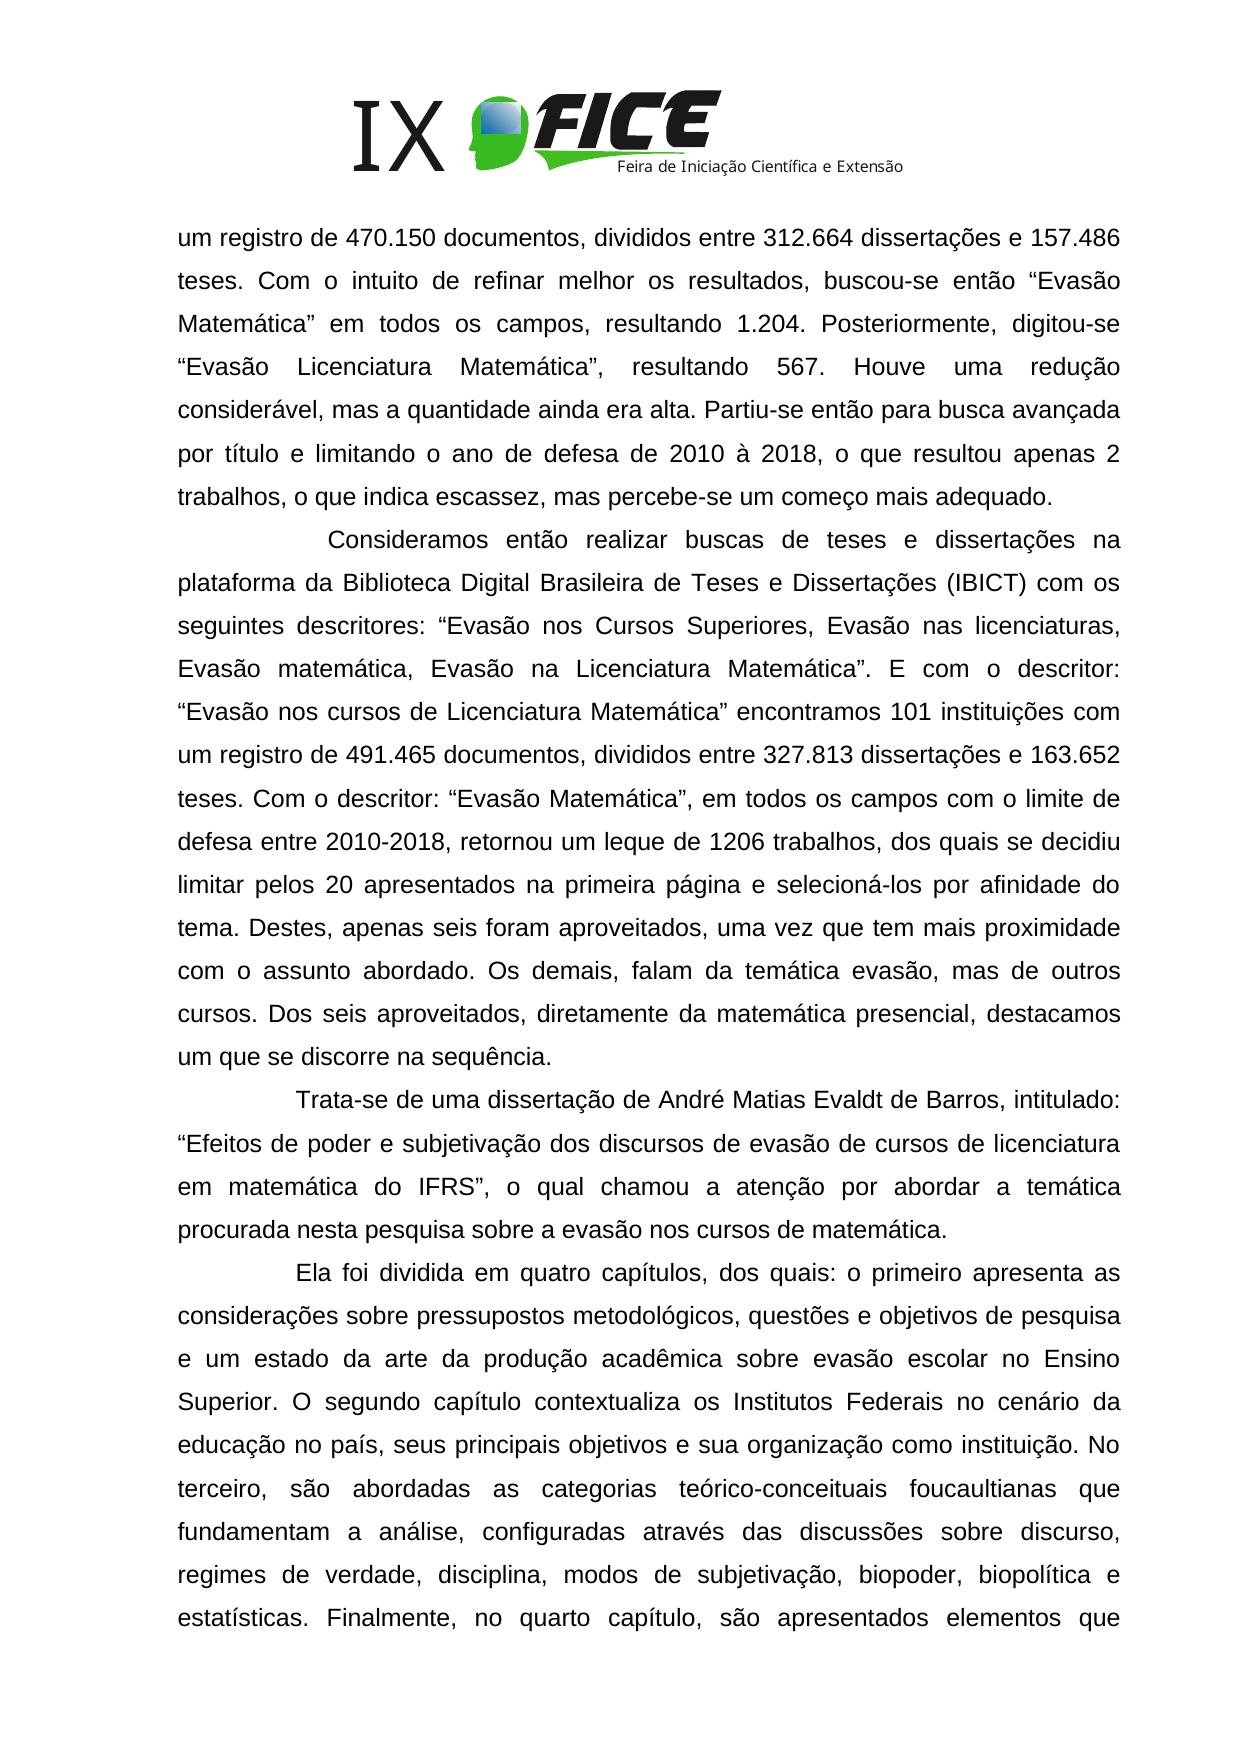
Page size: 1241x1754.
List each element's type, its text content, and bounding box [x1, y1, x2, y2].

text Consideramos então realizar buscas de teses e dissertações na plataforma da Biblioteca Digital Brasileira de Teses e Dissertações (IBICT) com os seguintes descritores: “Evasão nos Cursos Superiores, Evasão nas licenciaturas, Evasão matemática, Evasão na Licenciatura Matemática”. E com o descritor: “Evasão nos cursos de Licenciatura Matemática” encontramos 101 instituições com um registro de 491.465 documentos, divididos entre 327.813 dissertações e 163.652 teses. Com o descritor: “Evasão Matemática”, em todos os campos com o limite de defesa entre 2010-2018, retornou um leque de 1206 trabalhos, dos quais se decidiu limitar pelos 20 apresentados na primeira página e selecioná-los por afinidade do tema. Destes, apenas seis foram aproveitados, uma vez que tem mais proximidade com o assunto abordado. Os demais, falam da temática evasão, mas de outros cursos. Dos seis aproveitados, diretamente da matemática presencial, destacamos um que se discorre na sequência. [177, 525, 1122, 1071]
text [177, 223, 1122, 510]
text Trata-se de uma dissertação de André Matias Evaldt de Barros, intitulado: “Efeitos de poder e subjetivação dos discursos de evasão de cursos de licenciatura em matemática do IFRS”, o qual chamou a atenção por abordar a temática procurada nesta pesquisa sobre a evasão nos cursos de matemática. [177, 1085, 1122, 1243]
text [177, 1258, 1122, 1632]
